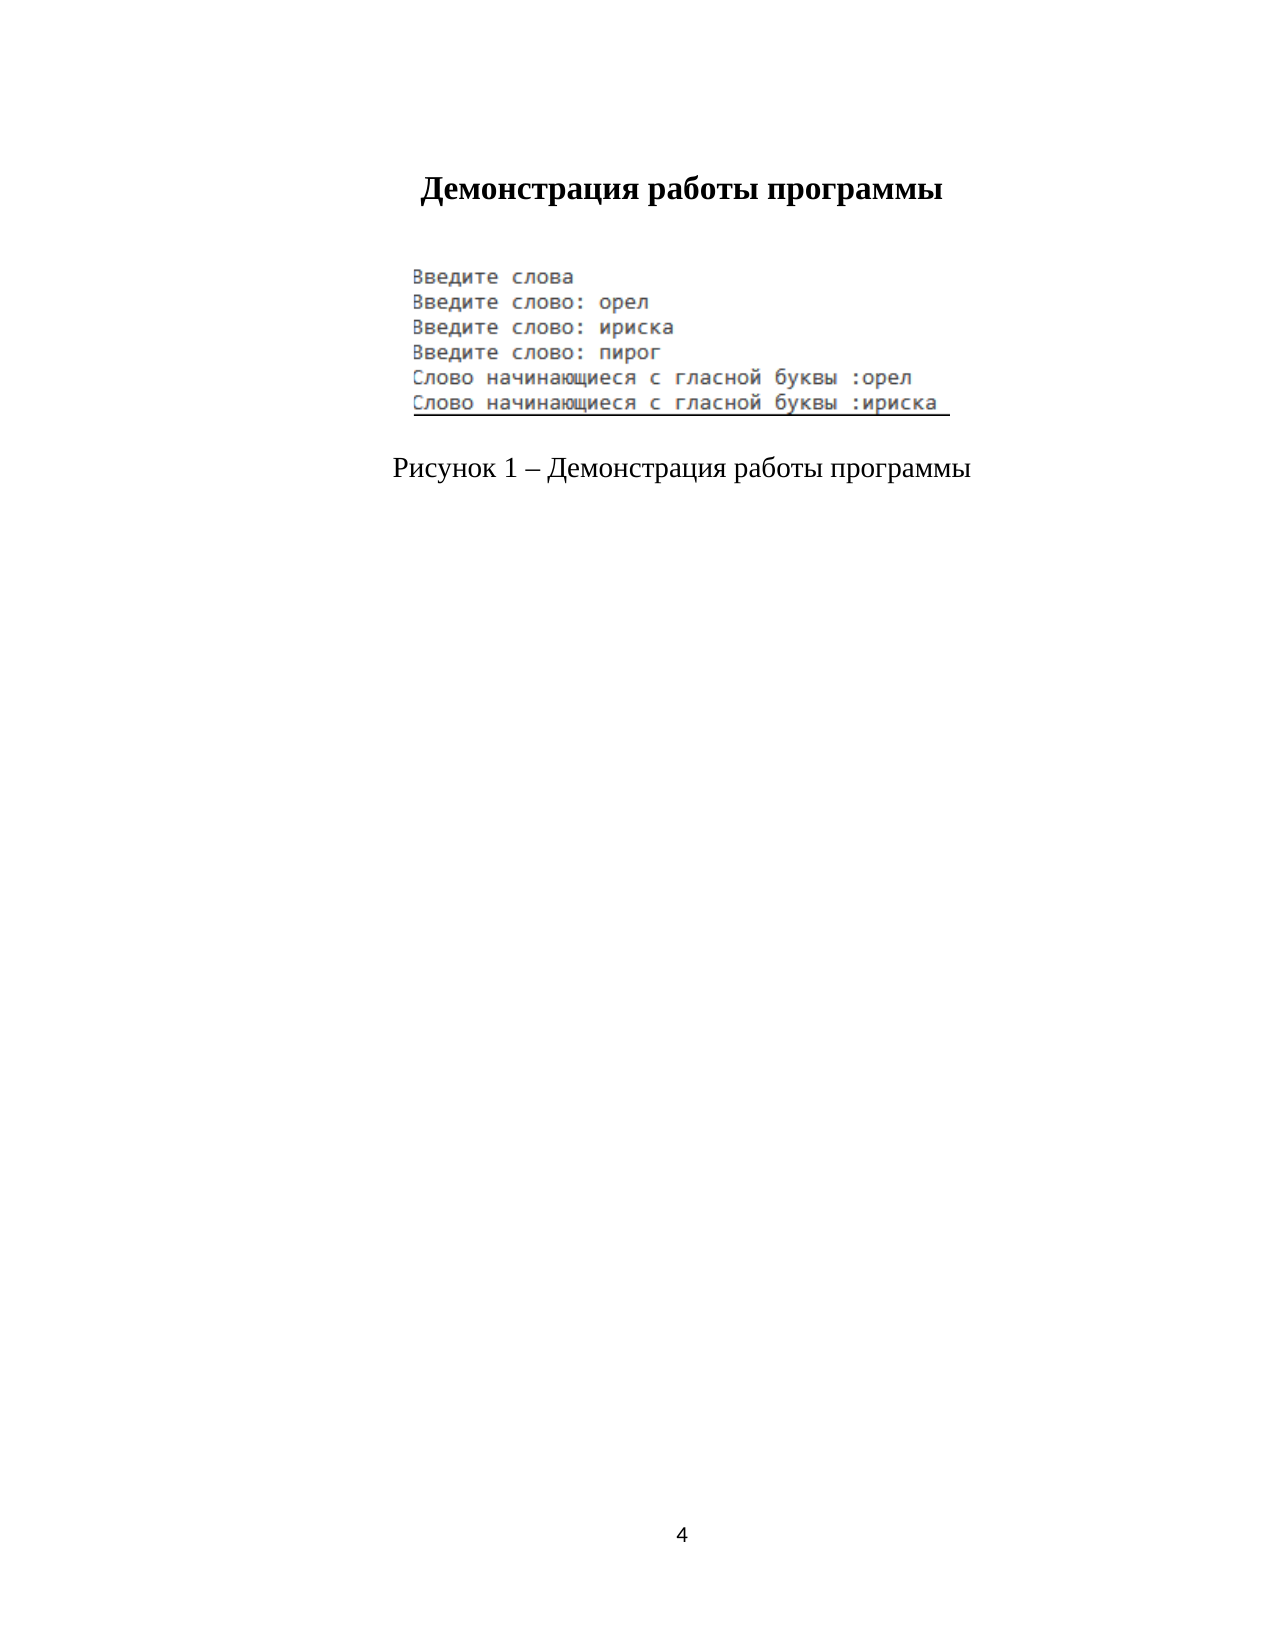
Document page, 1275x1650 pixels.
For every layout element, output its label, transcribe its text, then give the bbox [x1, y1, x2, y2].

picture [413, 265, 950, 416]
subtitle Демонстрация работы программы [177, 168, 1186, 206]
text Рисунок 1 – Демонстрация работы программы [177, 450, 1186, 483]
